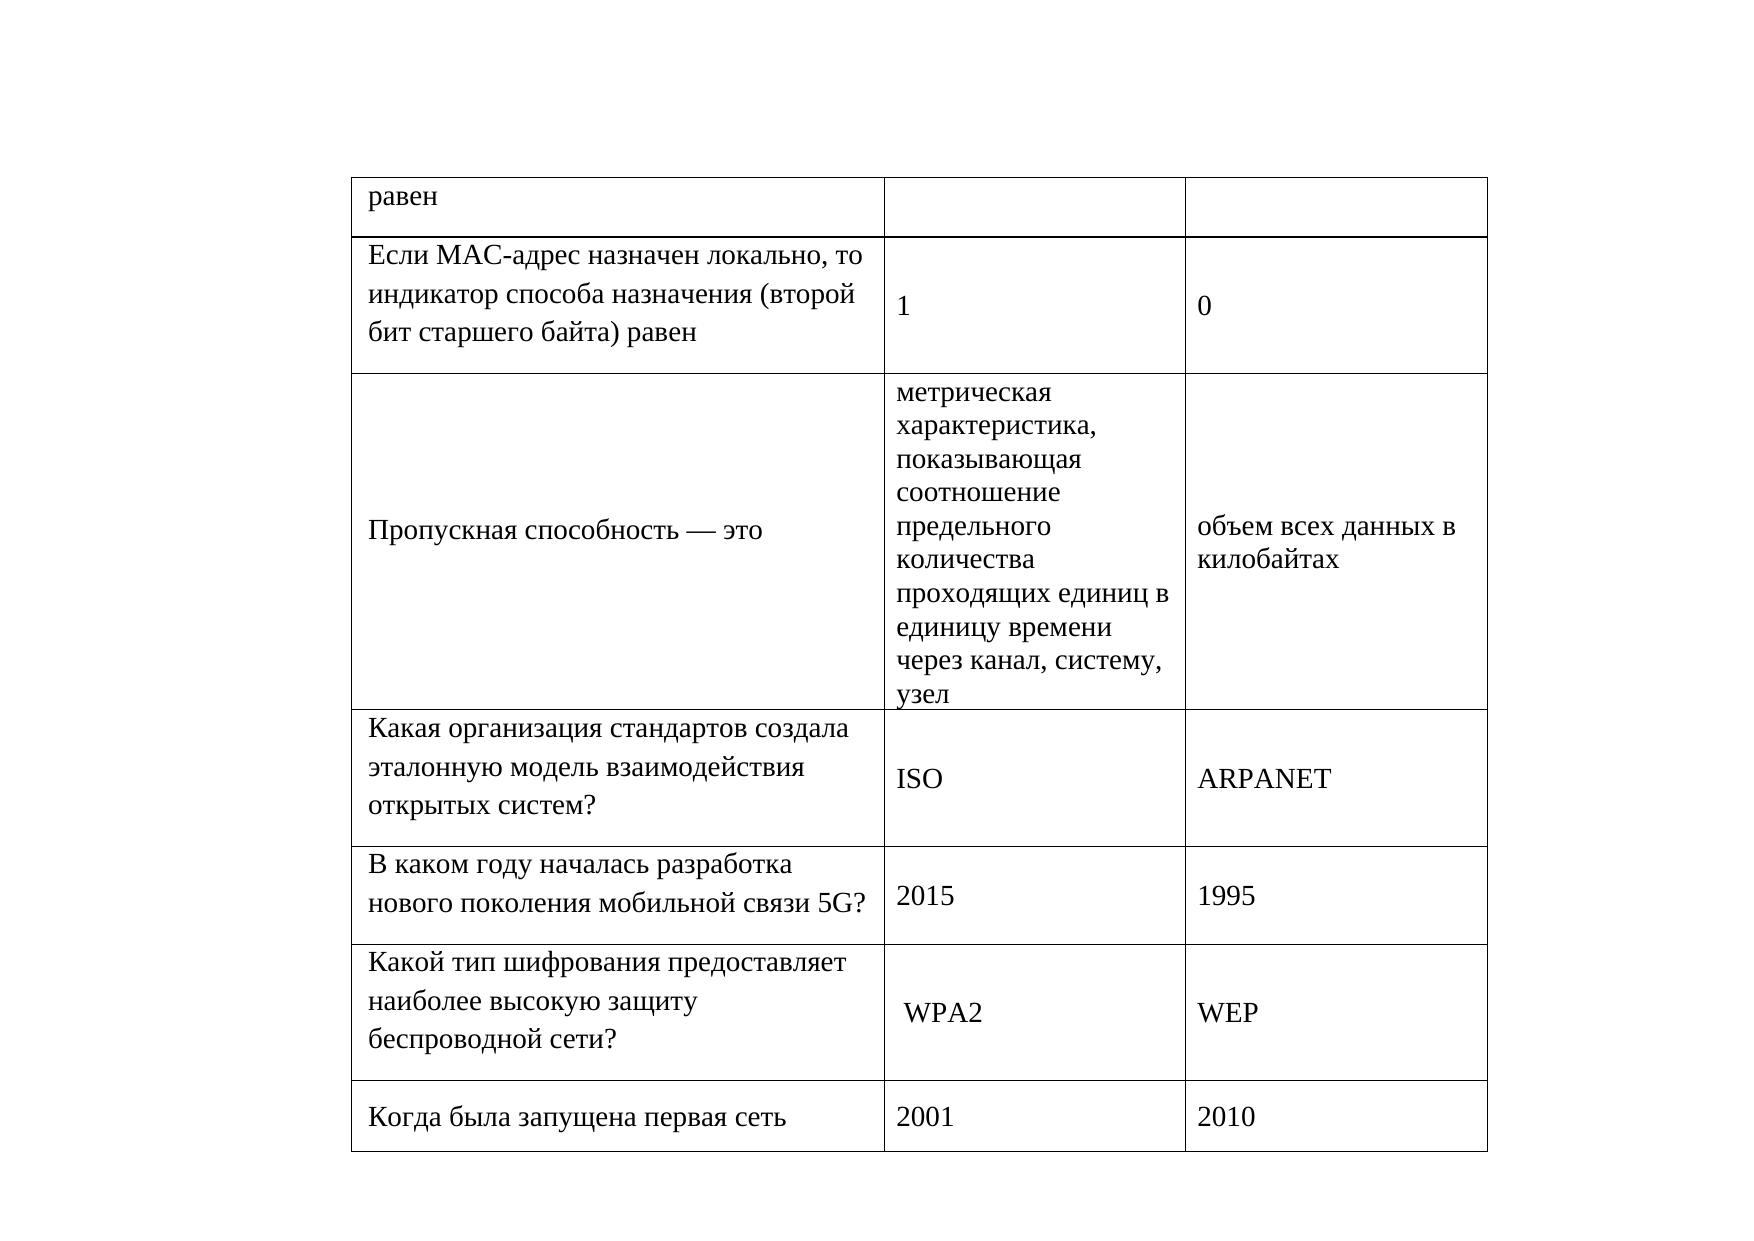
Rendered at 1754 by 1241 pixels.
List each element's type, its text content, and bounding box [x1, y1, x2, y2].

table_cell 1 [885, 238, 1185, 373]
table_cell 2015 [885, 847, 1185, 943]
table_cell Какой тип шифрования предоставляет наиболее высокую защиту беспроводной сети? [352, 945, 884, 1080]
table_cell 0 [1186, 238, 1487, 373]
table_cell ISO [885, 710, 1185, 846]
table_cell В каком году началась разработка нового поколения мобильной связи 5G? [352, 847, 884, 943]
table_cell WPA2 [885, 945, 1185, 1080]
table_cell объем всех данных в килобайтах [1186, 374, 1487, 709]
table_cell 1 [1186, 178, 1487, 236]
table_cell ARPANET [1186, 710, 1487, 846]
table_cell Если MAC-адрес назначен локально, то индикатор способа назначения (второй бит старшего байта) равен [352, 238, 884, 373]
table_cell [352, 178, 884, 236]
table_cell Пропускная способность — это [352, 374, 884, 709]
table_cell 2010 [1186, 1081, 1487, 1151]
table_cell Какая организация стандартов создала эталонную модель взаимодействия открытых систем? [352, 710, 884, 846]
table_cell 0 [885, 178, 1185, 236]
table_cell 2001 [885, 1081, 1185, 1151]
table_cell метрическая характеристика, показывающая соотношение предельного количества проходящих единиц в единицу времени через канал, систему, узел [885, 374, 1185, 709]
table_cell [352, 1081, 884, 1151]
table_cell WEP [1186, 945, 1487, 1080]
table_cell 1995 [1186, 847, 1487, 943]
